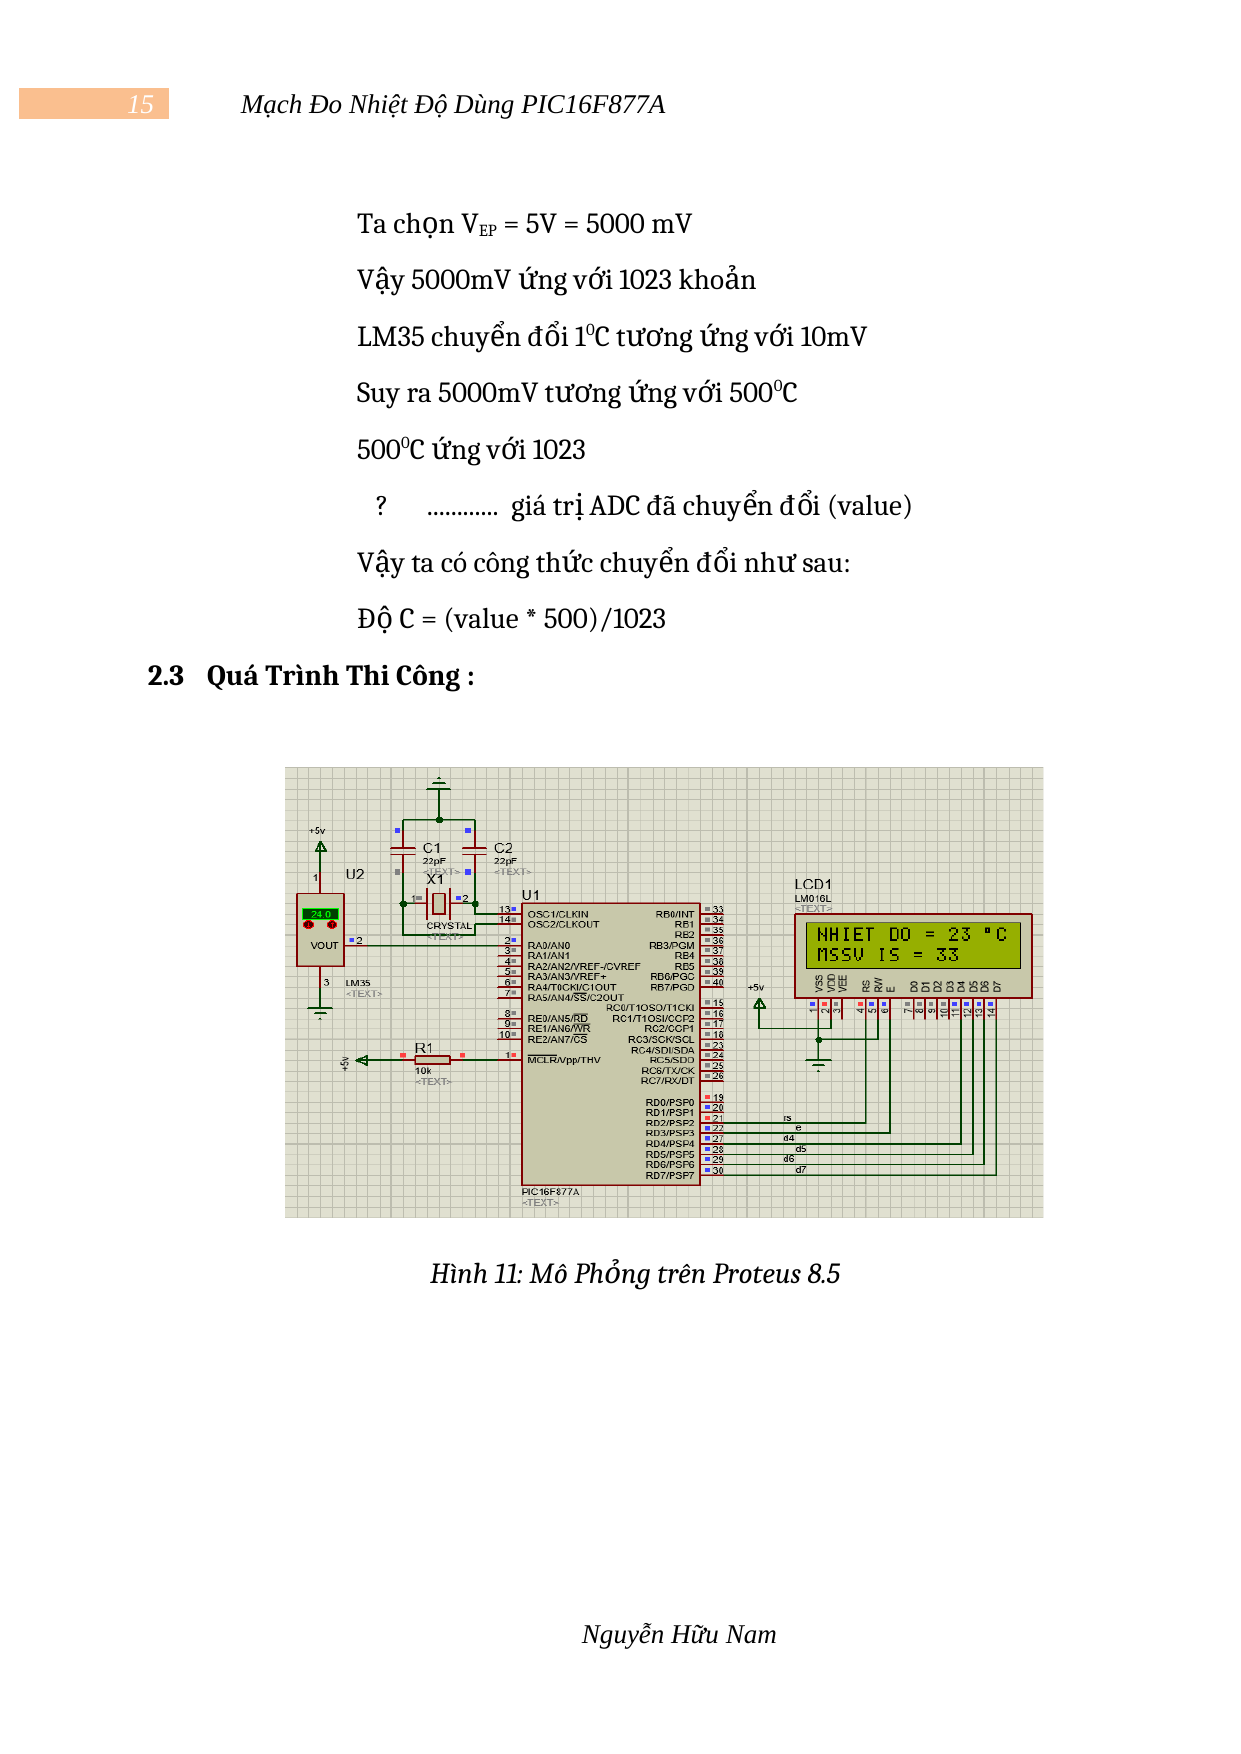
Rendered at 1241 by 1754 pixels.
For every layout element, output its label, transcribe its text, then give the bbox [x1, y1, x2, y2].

text Độ C = (value * 500)/1023 [223, 603, 1122, 636]
list Quá Trình Thi Công : [148, 659, 1122, 693]
text ? ............ giá trị ADC đã chuyển đổi (value) [223, 489, 1122, 523]
text Suy ra 5000mV tương ứng với 5000C [223, 376, 1122, 410]
picture [285, 767, 1044, 1218]
text Vậy ta có công thức chuyển đổi như sau: [223, 546, 1122, 580]
text Ta chọn VEP = 5V = 5000 mV [223, 207, 1122, 240]
text 5000C ứng với 1023 [223, 433, 1122, 467]
text Vậy 5000mV ứng với 1023 khoản [223, 263, 1122, 297]
text LM35 chuyển đổi 10C tương ứng với 10mV [223, 320, 1122, 353]
